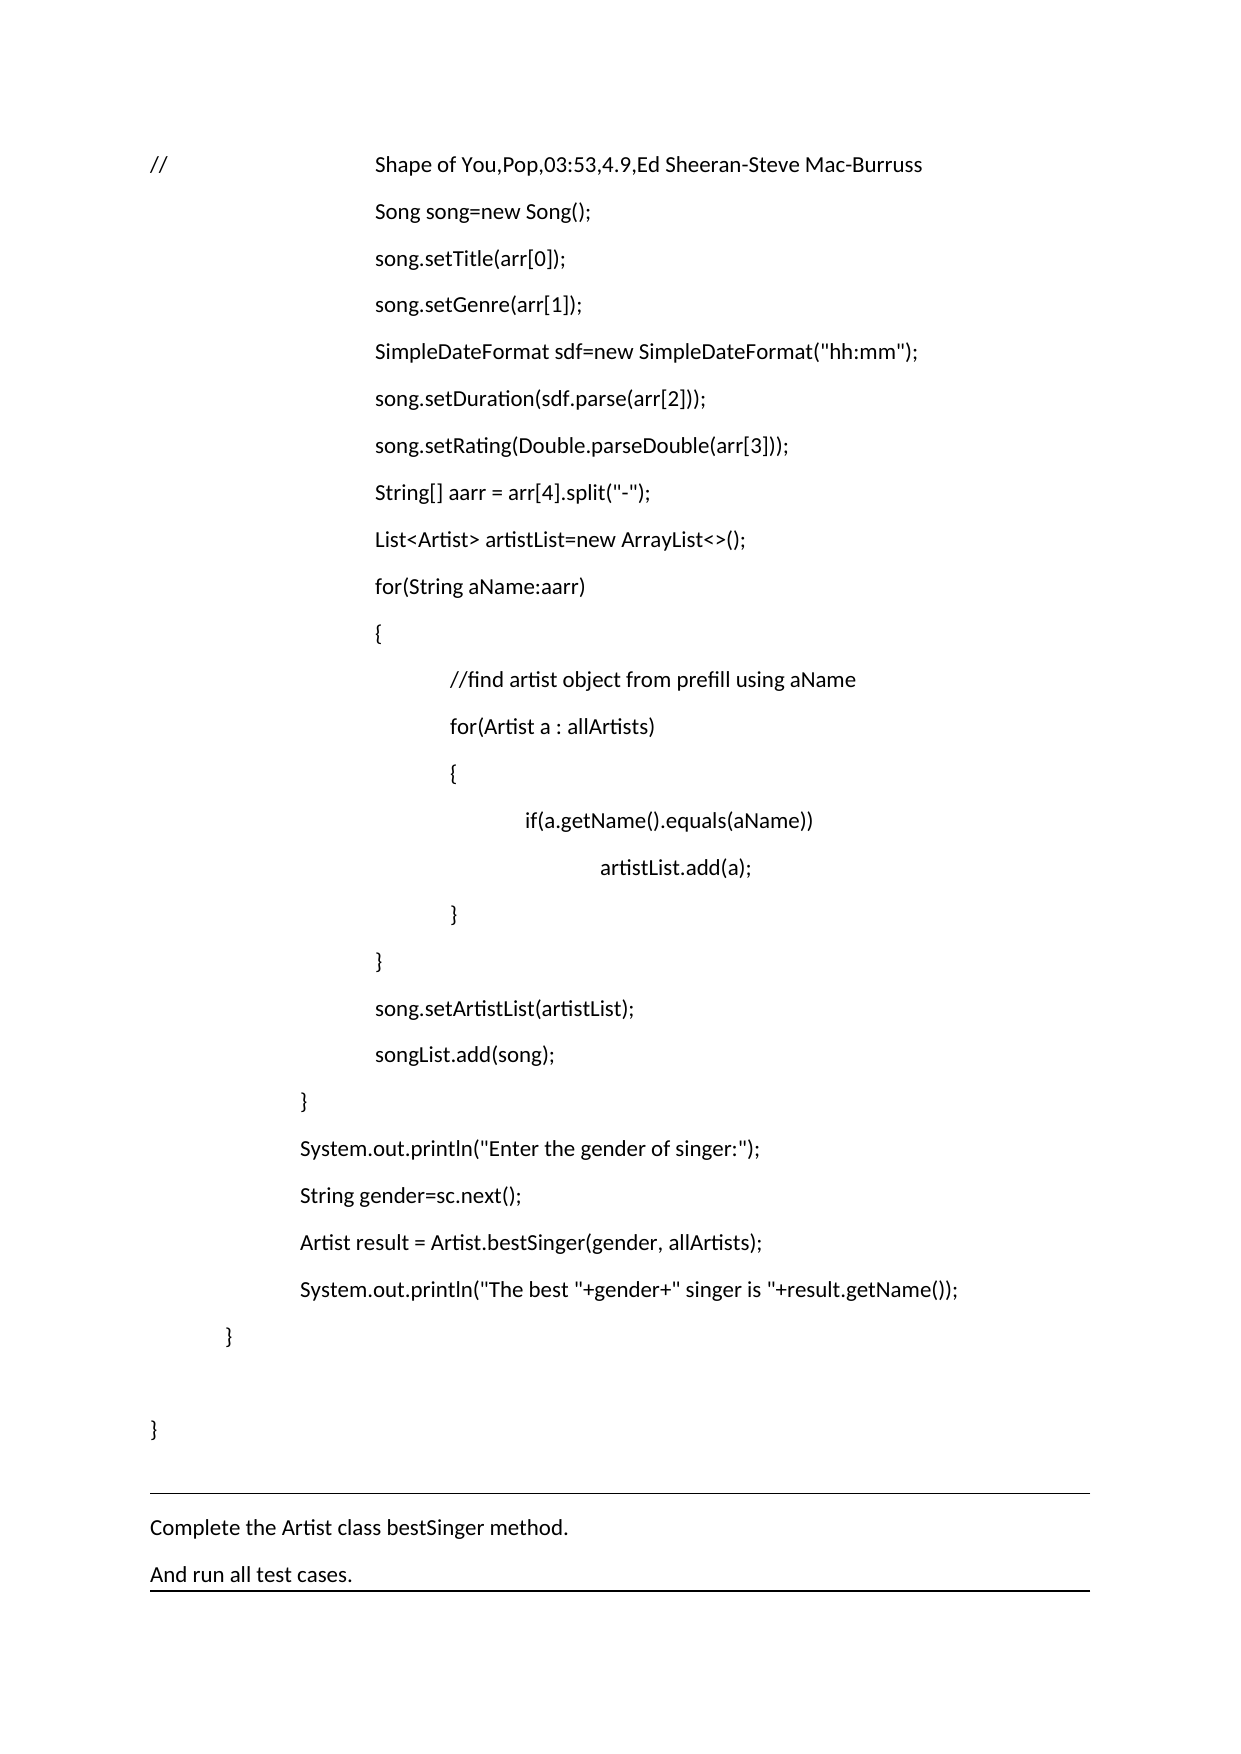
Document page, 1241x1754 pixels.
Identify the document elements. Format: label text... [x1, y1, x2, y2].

text songList.add(song); [150, 1041, 1090, 1069]
text { [150, 619, 1090, 647]
text String gender=sc.next(); [150, 1181, 1090, 1209]
text song.setGenre(arr[1]); [150, 291, 1090, 319]
text Complete the Artist class bestSinger method. [150, 1513, 1090, 1541]
text for(Artist a : allArtists) [150, 712, 1090, 741]
text Artist result = Artist.bestSinger(gender, allArtists); [150, 1228, 1090, 1256]
text } [150, 1322, 1090, 1350]
text SimpleDateFormat sdf=new SimpleDateFormat("hh:mm"); [150, 337, 1090, 366]
text song.setRating(Double.parseDouble(arr[3])); [150, 431, 1090, 459]
text song.setDuration(sdf.parse(arr[2])); [150, 384, 1090, 412]
text System.out.println("The best "+gender+" singer is "+result.getName()); [150, 1275, 1090, 1303]
text artistList.add(a); [150, 853, 1090, 881]
text if(a.getName().equals(aName)) [150, 806, 1090, 834]
text String[] aarr = arr[4].split("-"); [150, 478, 1090, 506]
text //find artist object from prefill using aName [150, 666, 1090, 694]
text // Shape of You,Pop,03:53,4.9,Ed Sheeran-Steve Mac-Burruss [150, 150, 1090, 178]
text } [150, 900, 1090, 928]
text And run all test cases. [150, 1560, 1090, 1590]
text song.setArtistList(artistList); [150, 994, 1090, 1022]
text } [150, 1416, 1090, 1444]
text List<Artist> artistList=new ArrayList<>(); [150, 525, 1090, 553]
text System.out.println("Enter the gender of singer:"); [150, 1134, 1090, 1162]
text Song song=new Song(); [150, 197, 1090, 225]
text } [150, 947, 1090, 975]
text } [150, 1087, 1090, 1116]
text { [150, 759, 1090, 787]
text for(String aName:aarr) [150, 572, 1090, 600]
text song.setTitle(arr[0]); [150, 244, 1090, 272]
